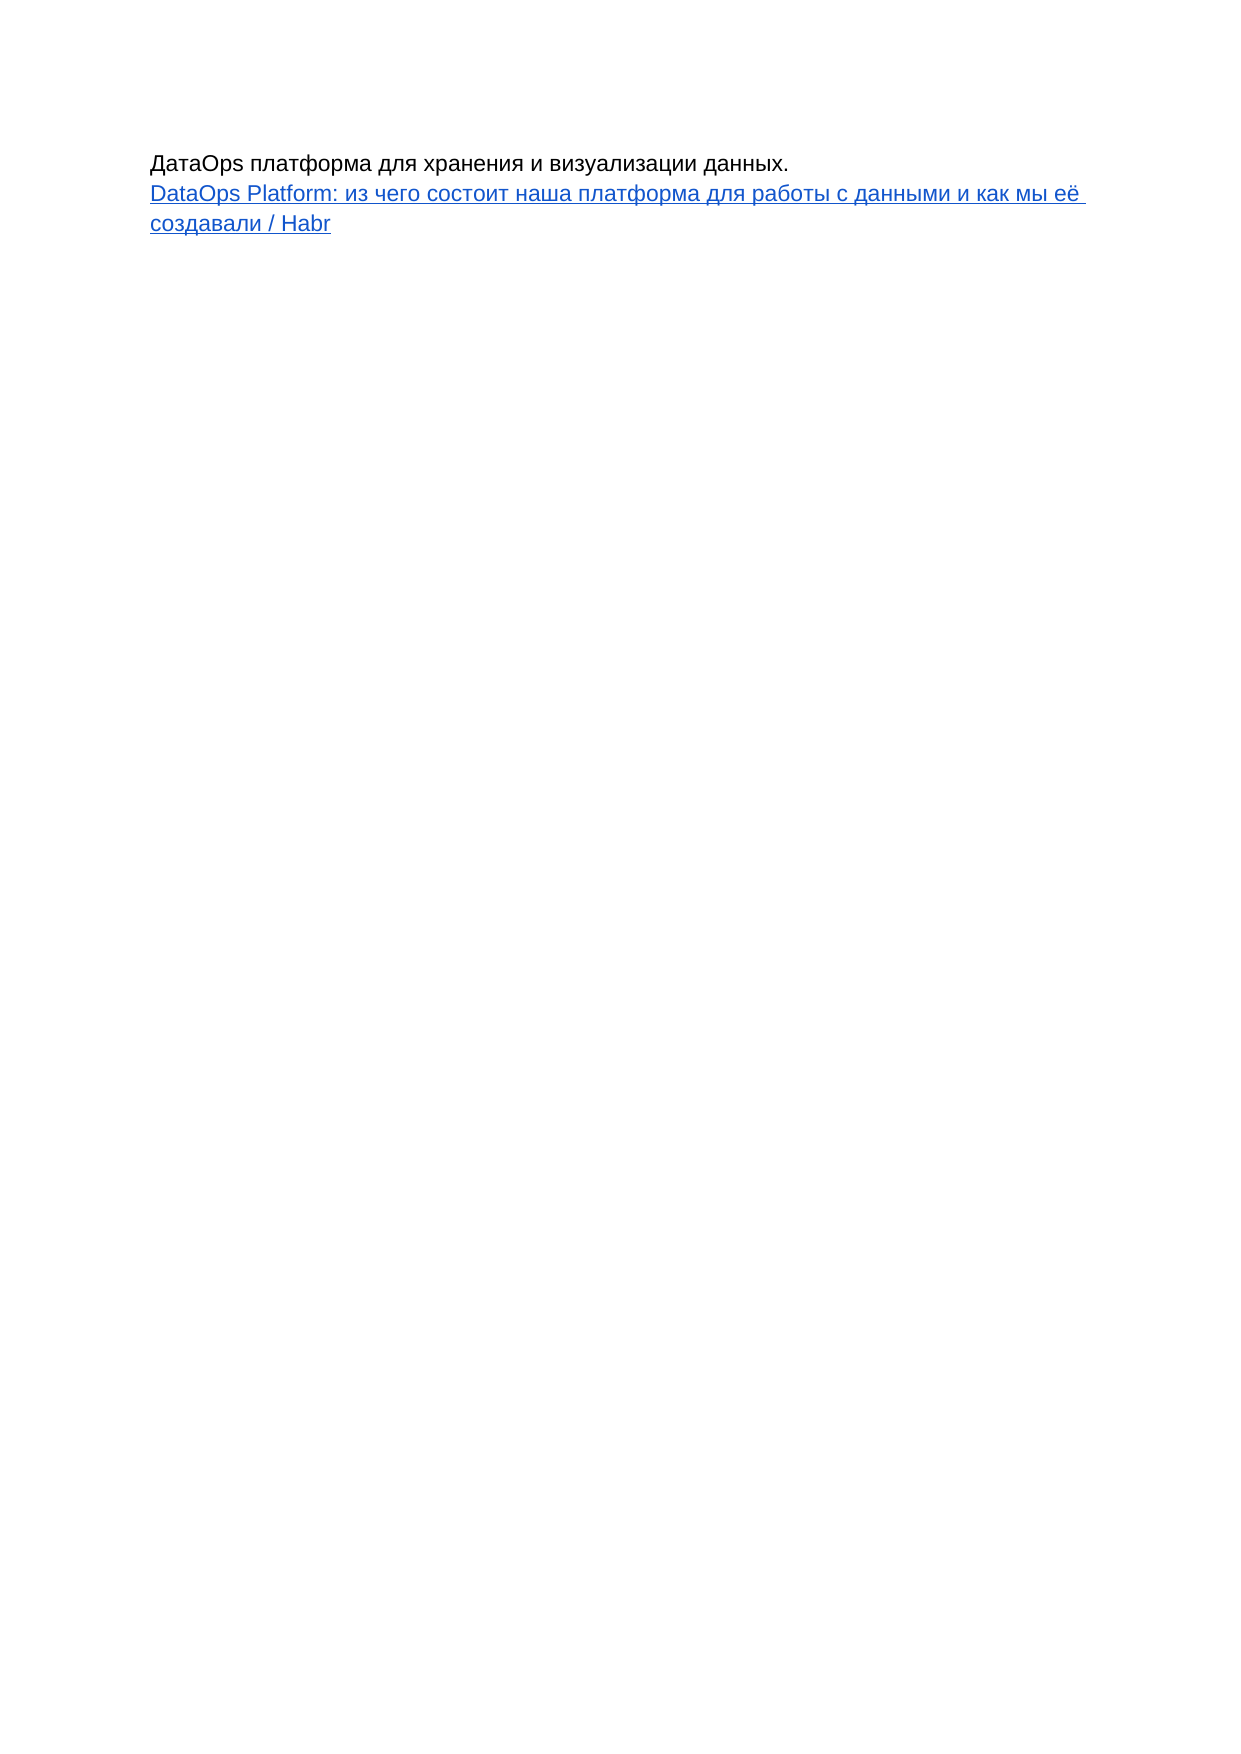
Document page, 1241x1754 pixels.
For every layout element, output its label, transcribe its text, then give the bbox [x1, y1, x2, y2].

text DataOps Platform: из чего состоит наша платформа для работы с данными и как мы её создавали / Habr [150, 180, 1090, 237]
text ДатаOps платформа для хранения и визуализации данных. [150, 150, 1090, 176]
